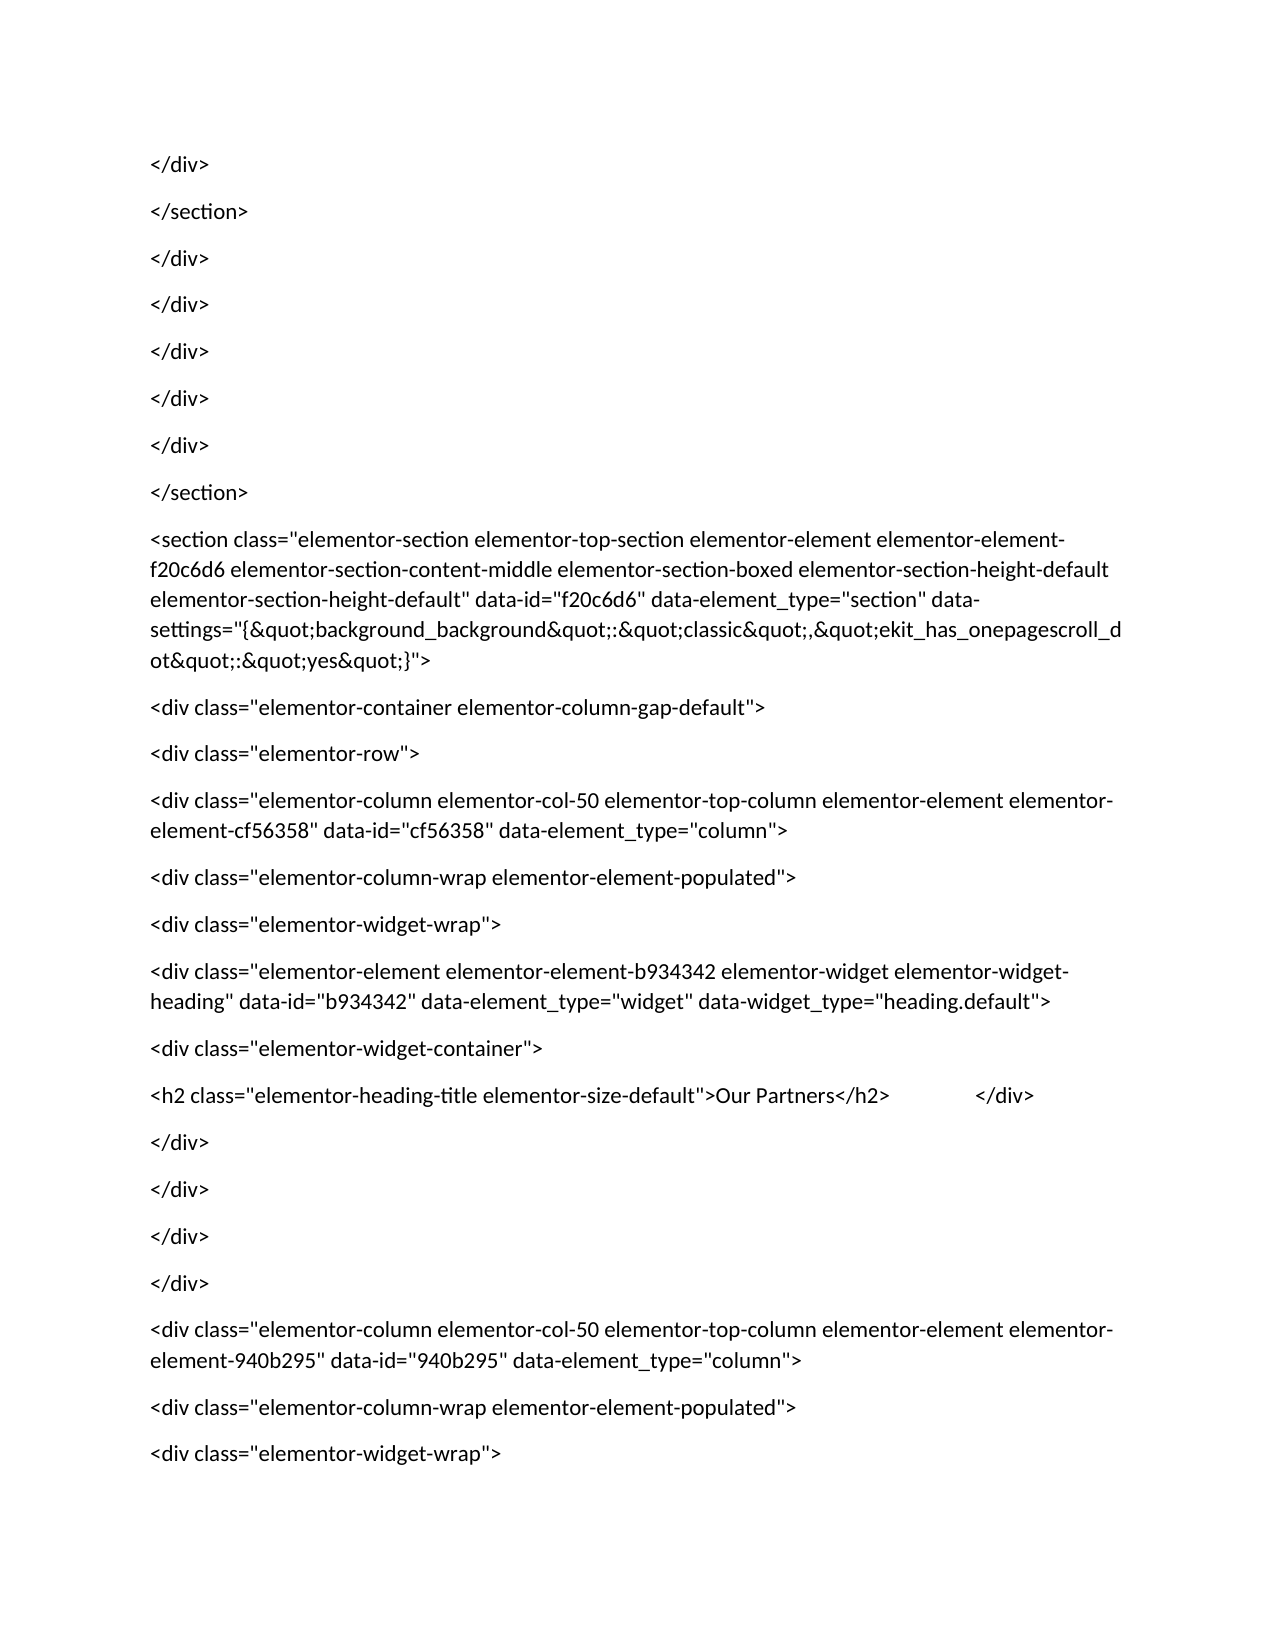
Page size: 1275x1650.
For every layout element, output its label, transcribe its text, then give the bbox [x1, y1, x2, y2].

text </div> [150, 244, 1125, 272]
text </div> [150, 150, 1125, 178]
text </section> [150, 197, 1125, 225]
text </div> [150, 1222, 1125, 1250]
text <section class="elementor-section elementor-top-section elementor-element elementor-element-f20c6d6 elementor-section-content-middle elementor-section-boxed elementor-section-height-default elementor-section-height-default" data-id="f20c6d6" data-element_type="section" data-settings="{&quot;background_background&quot;:&quot;classic&quot;,&quot;ekit_has_onepagescroll_dot&quot;:&quot;yes&quot;}"> [150, 525, 1125, 674]
text </div> [150, 291, 1125, 319]
text <div class="elementor-column-wrap elementor-element-populated"> [150, 1393, 1125, 1421]
text </div> [150, 431, 1125, 459]
text <div class="elementor-element elementor-element-b934342 elementor-widget elementor-widget-heading" data-id="b934342" data-element_type="widget" data-widget_type="heading.default"> [150, 957, 1125, 1016]
text <div class="elementor-container elementor-column-gap-default"> [150, 693, 1125, 721]
text </div> [150, 1128, 1125, 1156]
text </div> [150, 1269, 1125, 1297]
text <div class="elementor-row"> [150, 739, 1125, 768]
text </section> [150, 478, 1125, 506]
text </div> [150, 384, 1125, 412]
text <div class="elementor-widget-container"> [150, 1034, 1125, 1062]
text <h2 class="elementor-heading-title elementor-size-default">Our Partners</h2> </div> [150, 1081, 1125, 1109]
text <div class="elementor-column-wrap elementor-element-populated"> [150, 863, 1125, 892]
text </div> [150, 337, 1125, 366]
text <div class="elementor-column elementor-col-50 elementor-top-column elementor-element elementor-element-cf56358" data-id="cf56358" data-element_type="column"> [150, 786, 1125, 845]
text </div> [150, 1175, 1125, 1203]
text <div class="elementor-widget-wrap"> [150, 910, 1125, 938]
text <div class="elementor-column elementor-col-50 elementor-top-column elementor-element elementor-element-940b295" data-id="940b295" data-element_type="column"> [150, 1316, 1125, 1374]
text <div class="elementor-widget-wrap"> [150, 1439, 1125, 1468]
